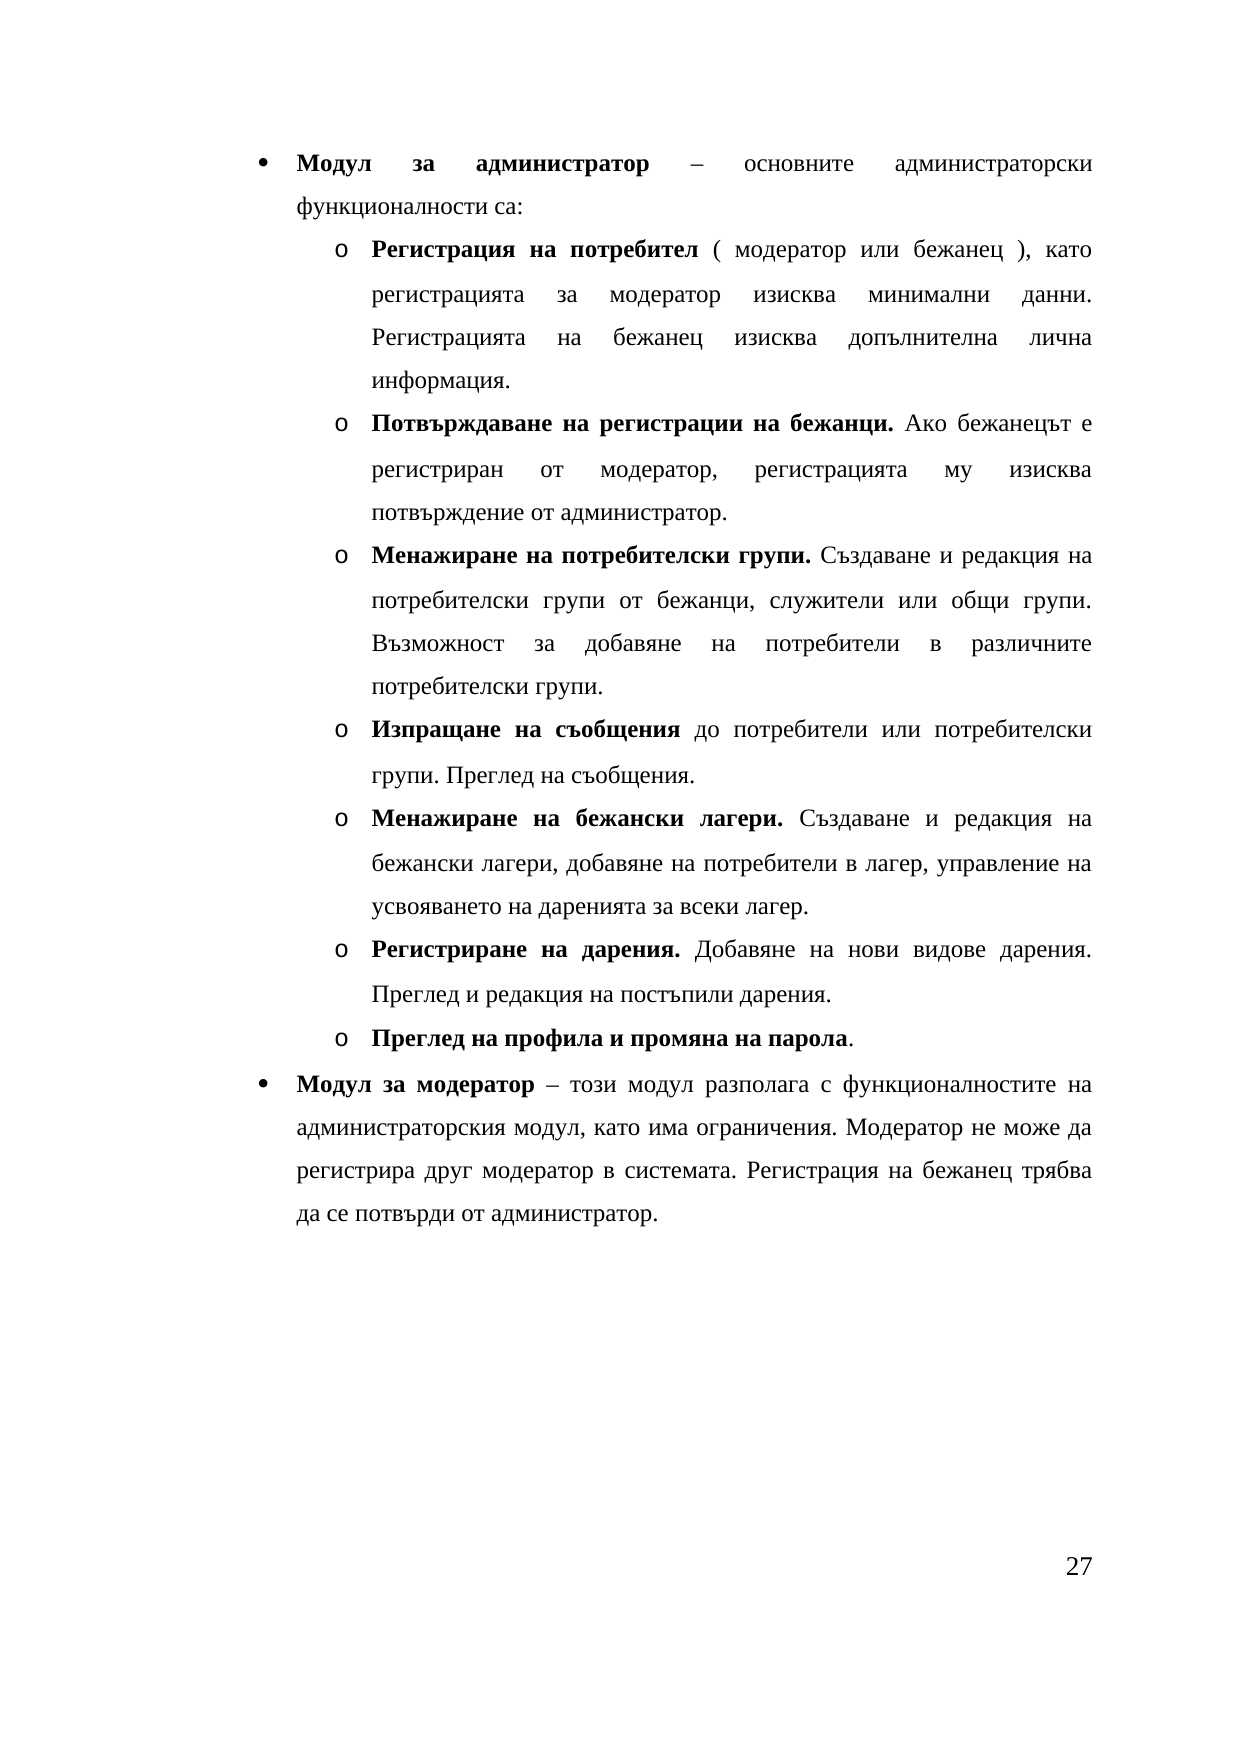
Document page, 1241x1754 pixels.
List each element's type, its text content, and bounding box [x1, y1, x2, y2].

list Изпращане на съобщения до потребители или потребителски групи. Преглед на съобщения. [334, 714, 1093, 788]
list Менажиране на потребителски групи. Създаване и редакция на потребителски групи от бежанци, служители или общи групи. Възможност за добавяне на потребители в различните потребителски групи. [334, 540, 1093, 700]
list Менажиране на бежански лагери. Създаване и редакция на бежански лагери, добавяне на потребители в лагер, управление на усвояването на даренията за всеки лагер. [334, 803, 1093, 920]
list Потвърждаване на регистрации на бежанци. Ако бежанецът е регистриран от модератор, регистрацията му изисква потвърждение от администратор. [334, 408, 1093, 526]
list Регистриране на дарения. Добавяне на нови видове дарения. Преглед и редакция на постъпили дарения. [334, 934, 1093, 1008]
list Модул за модератор – този модул разполага с функционалностите на администраторския модул, като има ограничения. Модератор не може да регистрира друг модератор в системата. Регистрация на бежанец трябва да се потвърди от администратор. [259, 1069, 1093, 1227]
list Модул за администратор – основните администраторски функционалности са: [259, 148, 1093, 219]
list Регистрация на потребител ( модератор или бежанец ), като регистрацията за модератор изисква минимални данни. Регистрацията на бежанец изисква допълнителна лична информация. [334, 234, 1093, 394]
list Преглед на профила и промяна на парола. [334, 1023, 1093, 1053]
